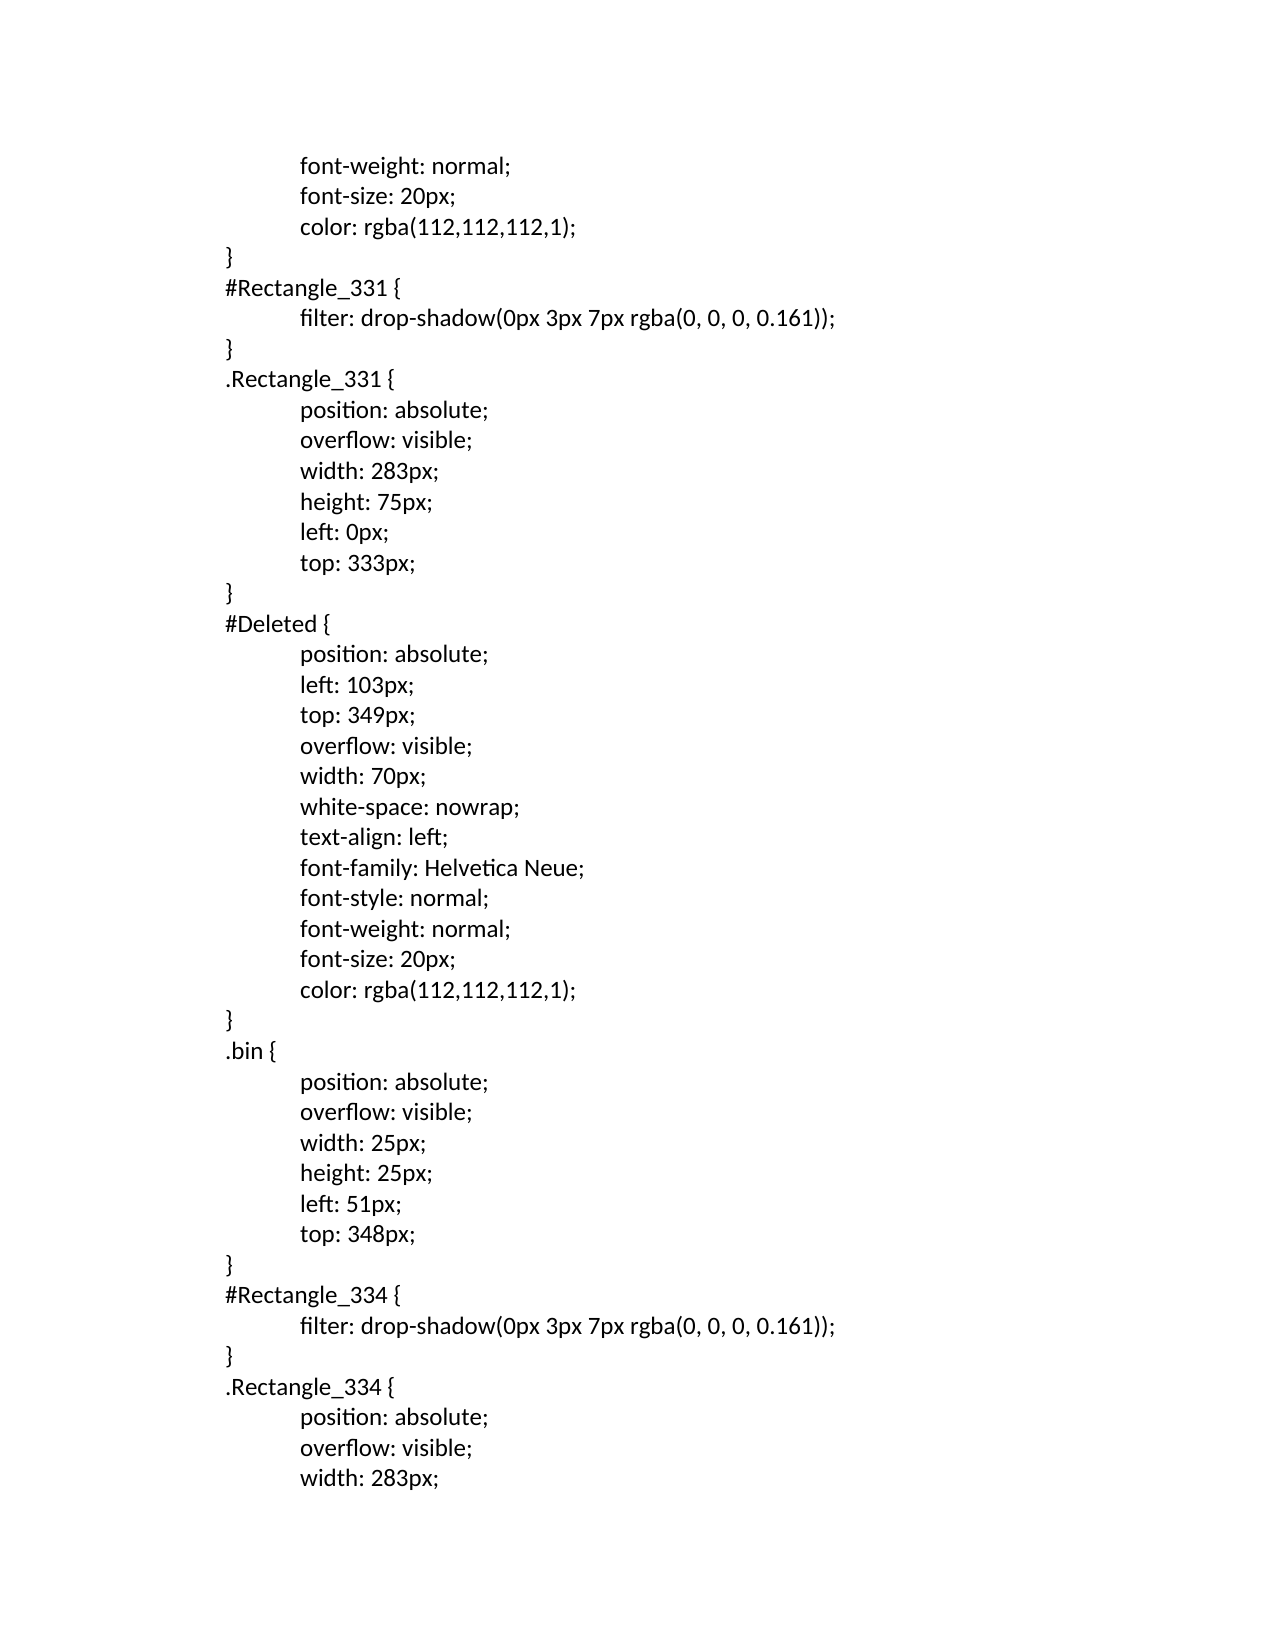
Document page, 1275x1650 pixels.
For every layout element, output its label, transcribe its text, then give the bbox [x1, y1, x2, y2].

text top: 348px; [150, 1218, 1125, 1249]
text #Rectangle_334 { [150, 1279, 1125, 1310]
text filter: drop-shadow(0px 3px 7px rgba(0, 0, 0, 0.161)); [150, 1310, 1125, 1340]
text width: 70px; [150, 760, 1125, 791]
text } [150, 333, 1125, 364]
text color: rgba(112,112,112,1); [150, 974, 1125, 1004]
text filter: drop-shadow(0px 3px 7px rgba(0, 0, 0, 0.161)); [150, 303, 1125, 333]
text color: rgba(112,112,112,1); [150, 211, 1125, 242]
text width: 283px; [150, 455, 1125, 486]
text .bin { [150, 1035, 1125, 1066]
text } [150, 577, 1125, 608]
text position: absolute; [150, 638, 1125, 669]
text } [150, 1249, 1125, 1279]
text top: 333px; [150, 547, 1125, 577]
text height: 75px; [150, 486, 1125, 516]
text left: 0px; [150, 516, 1125, 547]
text left: 51px; [150, 1188, 1125, 1218]
text position: absolute; [150, 1066, 1125, 1096]
text overflow: visible; [150, 730, 1125, 760]
text .Rectangle_331 { [150, 364, 1125, 394]
text #Rectangle_331 { [150, 272, 1125, 303]
text overflow: visible; [150, 425, 1125, 455]
text font-family: Helvetica Neue; [150, 852, 1125, 882]
text font-size: 20px; [150, 943, 1125, 974]
text width: 25px; [150, 1127, 1125, 1157]
text top: 349px; [150, 699, 1125, 730]
text .Rectangle_334 { [150, 1371, 1125, 1401]
text font-weight: normal; [150, 150, 1125, 181]
text white-space: nowrap; [150, 791, 1125, 821]
text overflow: visible; [150, 1096, 1125, 1127]
text font-size: 20px; [150, 181, 1125, 211]
text overflow: visible; [150, 1432, 1125, 1462]
text left: 103px; [150, 669, 1125, 699]
text position: absolute; [150, 1401, 1125, 1432]
text #Deleted { [150, 608, 1125, 638]
text } [150, 242, 1125, 272]
text font-style: normal; [150, 882, 1125, 913]
text width: 283px; [150, 1462, 1125, 1493]
text height: 25px; [150, 1157, 1125, 1188]
text } [150, 1004, 1125, 1035]
text font-weight: normal; [150, 913, 1125, 943]
text } [150, 1340, 1125, 1371]
text position: absolute; [150, 394, 1125, 425]
text text-align: left; [150, 821, 1125, 852]
